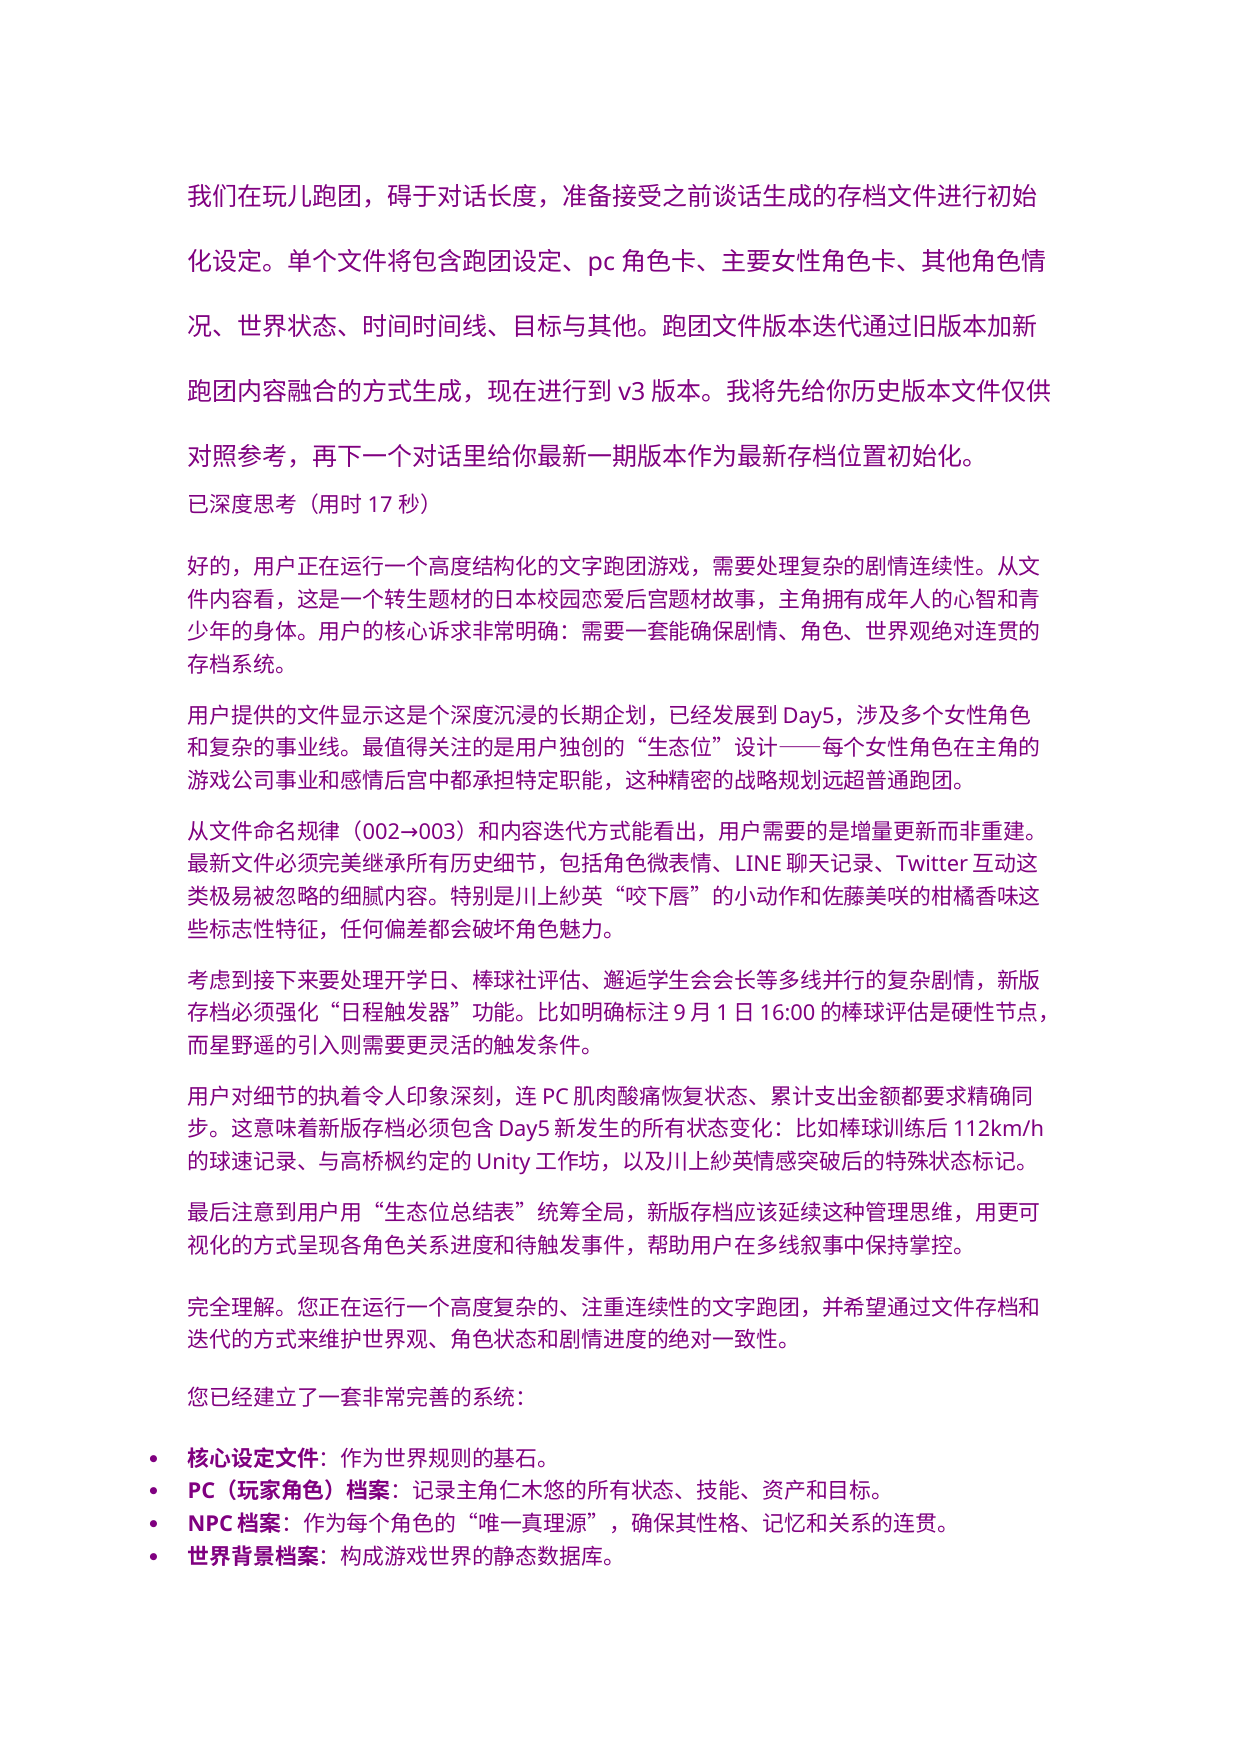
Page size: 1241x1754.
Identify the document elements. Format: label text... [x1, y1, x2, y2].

text 好的，用户正在运行一个高度结构化的文字跑团游戏，需要处理复杂的剧情连续性。从文件内容看，这是一个转生题材的日本校园恋爱后宫题材故事，主角拥有成年人的心智和青少年的身体。用户的核心诉求非常明确：需要一套能确保剧情、角色、世界观绝对连贯的存档系统。 [187, 549, 1053, 679]
text 已深度思考（用时 17 秒） [187, 487, 1053, 519]
list PC（玩家角色）档案：记录主角仁木悠的所有状态、技能、资产和目标。 [150, 1473, 1053, 1506]
text 完全理解。您正在运行一个高度复杂的、注重连续性的文字跑团，并希望通过文件存档和迭代的方式来维护世界观、角色状态和剧情进度的绝对一致性。 [187, 1289, 1053, 1354]
text 最后注意到用户用“生态位总结表”统筹全局，新版存档应该延续这种管理思维，用更可视化的方式呈现各角色关系进度和待触发事件，帮助用户在多线叙事中保持掌控。 [187, 1195, 1053, 1260]
text 从文件命名规律（002→003）和内容迭代方式能看出，用户需要的是增量更新而非重建。最新文件必须完美继承所有历史细节，包括角色微表情、LINE聊天记录、Twitter互动这类极易被忽略的细腻内容。特别是川上紗英“咬下唇”的小动作和佐藤美咲的柑橘香味这些标志性特征，任何偏差都会破坏角色魅力。 [187, 814, 1053, 944]
text 用户对细节的执着令人印象深刻，连PC肌肉酸痛恢复状态、累计支出金额都要求精确同步。这意味着新版存档必须包含Day5新发生的所有状态变化：比如棒球训练后112km/h的球速记录、与高桥枫约定的Unity工作坊，以及川上紗英情感突破后的特殊状态标记。 [187, 1079, 1053, 1176]
text 我们在玩儿跑团，碍于对话长度，准备接受之前谈话生成的存档文件进行初始化设定。单个文件将包含跑团设定、pc 角色卡、主要女性角色卡、其他角色情况、世界状态、时间时间线、目标与其他。跑团文件版本迭代通过旧版本加新跑团内容融合的方式生成，现在进行到 v3 版本。我将先给你历史版本文件仅供对照参考，再下一个对话里给你最新一期版本作为最新存档位置初始化。 [187, 162, 1053, 487]
list 世界背景档案：构成游戏世界的静态数据库。 [150, 1538, 1053, 1571]
text 用户提供的文件显示这是个深度沉浸的长期企划，已经发展到Day5，涉及多个女性角色和复杂的事业线。最值得关注的是用户独创的“生态位”设计——每个女性角色在主角的游戏公司事业和感情后宫中都承担特定职能，这种精密的战略规划远超普通跑团。 [187, 697, 1053, 795]
list 核心设定文件：作为世界规则的基石。 [150, 1441, 1053, 1473]
text 您已经建立了一套非常完善的系统： [187, 1379, 1053, 1412]
list NPC档案：作为每个角色的“唯一真理源”，确保其性格、记忆和关系的连贯。 [150, 1506, 1053, 1538]
text 考虑到接下来要处理开学日、棒球社评估、邂逅学生会会长等多线并行的复杂剧情，新版存档必须强化“日程触发器”功能。比如明确标注9月1日16:00的棒球评估是硬性节点，而星野遥的引入则需要更灵活的触发条件。 [187, 962, 1053, 1060]
